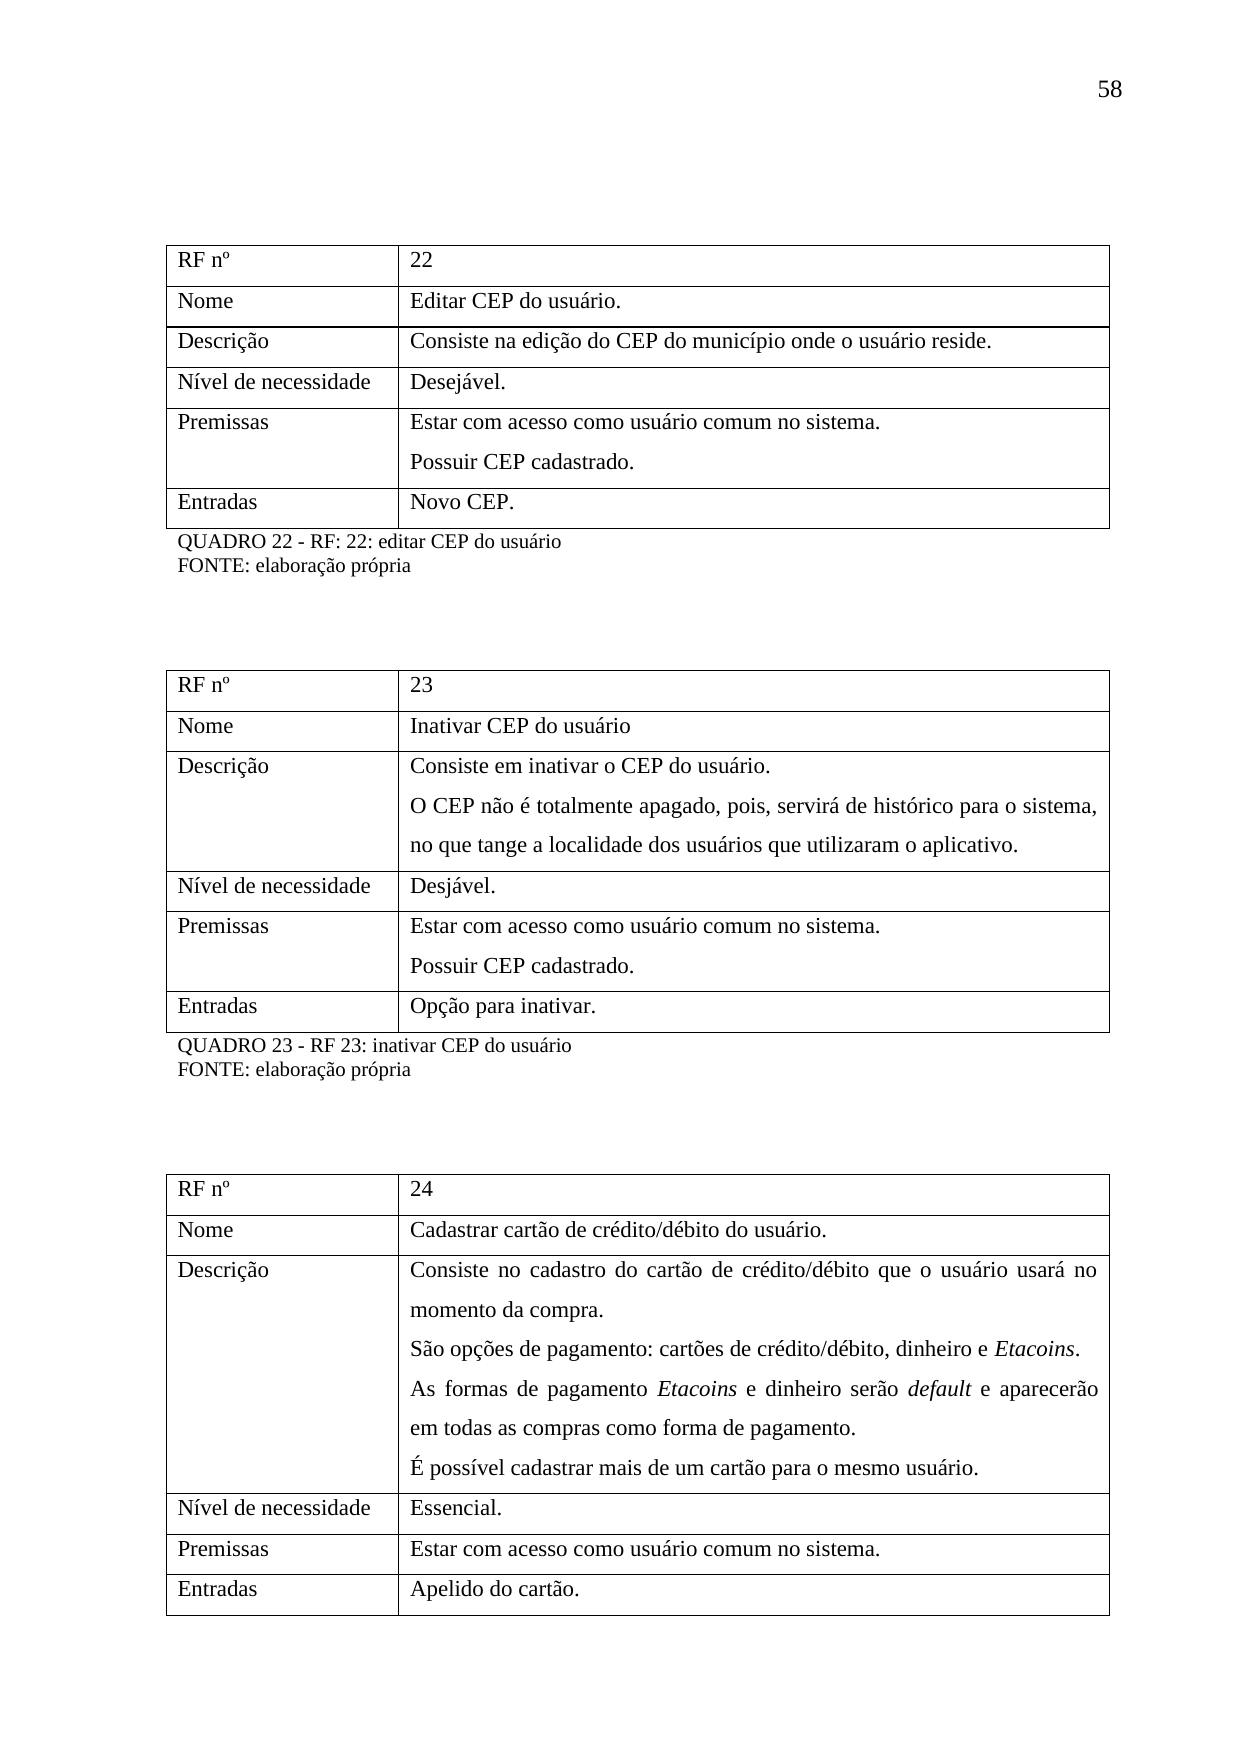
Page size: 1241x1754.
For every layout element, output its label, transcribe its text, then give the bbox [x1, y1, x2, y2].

table_cell Descrição [167, 328, 398, 367]
table_cell Consiste no cadastro do cartão de crédito/débito que o usuário usará no momento da compra. São opções de pagamento: cartões de crédito/débito, dinheiro e Etacoins. As formas de pagamento Etacoins e dinheiro serão default e aparecerão em todas as compras como forma de pagamento. É possível cadastrar mais de um cartão para o mesmo usuário. [399, 1256, 1109, 1493]
table_cell Premissas [167, 1535, 398, 1574]
table_cell Estar com acesso como usuário comum no sistema. Possuir CEP cadastrado. [399, 912, 1109, 991]
table_cell Essencial. [399, 1494, 1109, 1533]
table_cell Entradas [167, 1575, 398, 1614]
table_cell Descrição [167, 752, 398, 871]
table_cell Nome [167, 712, 398, 751]
text FONTE: elaboração própria [177, 1057, 1122, 1081]
table_cell Nível de necessidade [167, 1494, 398, 1533]
text FONTE: elaboração própria [177, 553, 1122, 577]
table_cell Entradas [167, 992, 398, 1032]
table_cell Desjável. [399, 872, 1109, 911]
table_header 22 [399, 246, 1109, 286]
table_cell Premissas [167, 409, 398, 487]
table_cell Editar CEP do usuário. [399, 287, 1109, 326]
table_header RF nº [167, 246, 398, 286]
table_header RF nº [167, 671, 398, 711]
table_cell Estar com acesso como usuário comum no sistema. [399, 1535, 1109, 1574]
table_header 23 [399, 671, 1109, 711]
table_cell Nível de necessidade [167, 872, 398, 911]
table_cell Nome [167, 287, 398, 326]
table_cell Opção para inativar. [399, 992, 1109, 1032]
table_cell Nível de necessidade [167, 368, 398, 407]
table_cell Consiste em inativar o CEP do usuário. O CEP não é totalmente apagado, pois, servirá de histórico para o sistema, no que tange a localidade dos usuários que utilizaram o aplicativo. [399, 752, 1109, 871]
table_cell Novo CEP. [399, 489, 1109, 528]
table_cell Estar com acesso como usuário comum no sistema. Possuir CEP cadastrado. [399, 409, 1109, 487]
table_cell Cadastrar cartão de crédito/débito do usuário. [399, 1216, 1109, 1255]
table_cell Inativar CEP do usuário [399, 712, 1109, 751]
table_cell Consiste na edição do CEP do município onde o usuário reside. [399, 328, 1109, 367]
table_cell Entradas [167, 489, 398, 528]
table_cell Descrição [167, 1256, 398, 1493]
table_header RF nº [167, 1175, 398, 1214]
table_header 24 [399, 1175, 1109, 1214]
table_cell Premissas [167, 912, 398, 991]
table_cell Desejável. [399, 368, 1109, 407]
table_cell Nome [167, 1216, 398, 1255]
